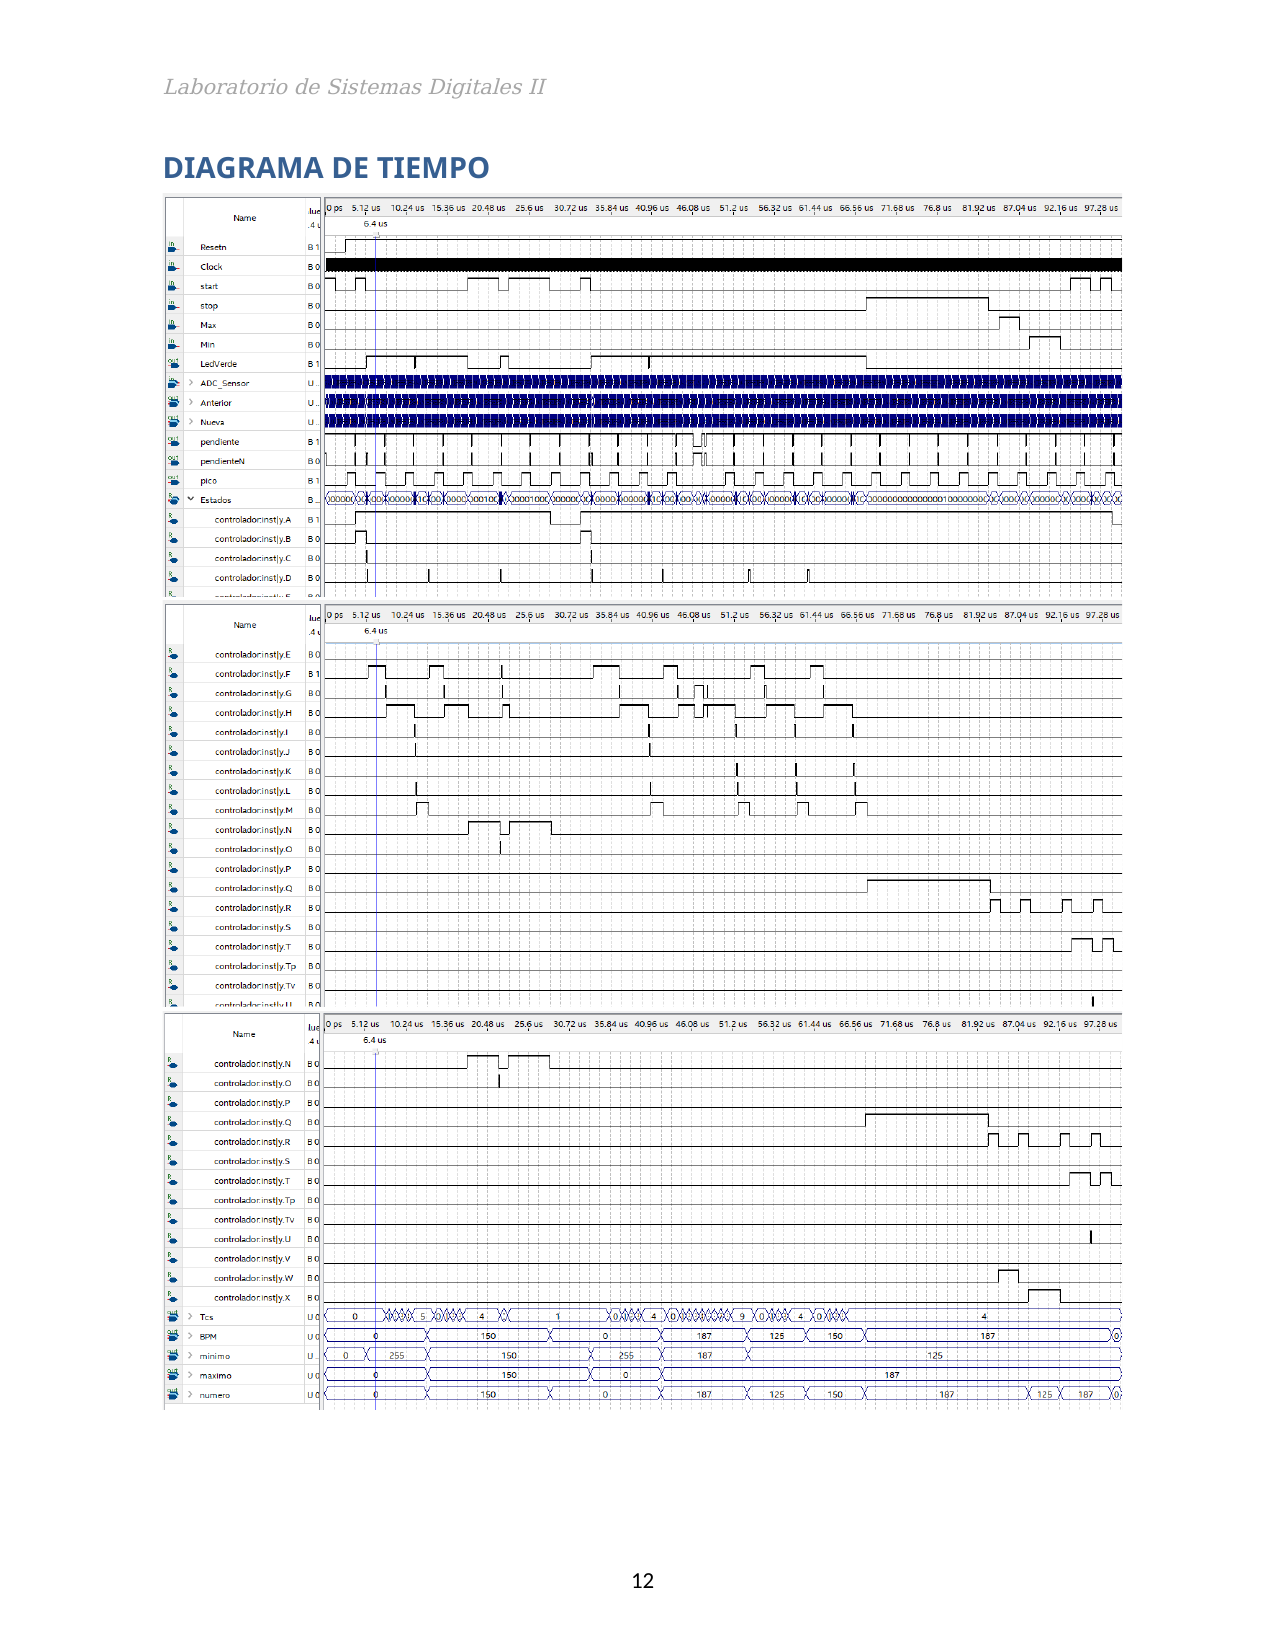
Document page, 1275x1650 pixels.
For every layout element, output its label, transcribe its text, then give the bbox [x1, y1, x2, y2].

picture [162, 600, 1123, 1007]
subtitle DIAGRAMA DE TIEMPO [162, 148, 1122, 187]
picture [162, 193, 1123, 597]
picture [162, 1011, 1123, 1410]
